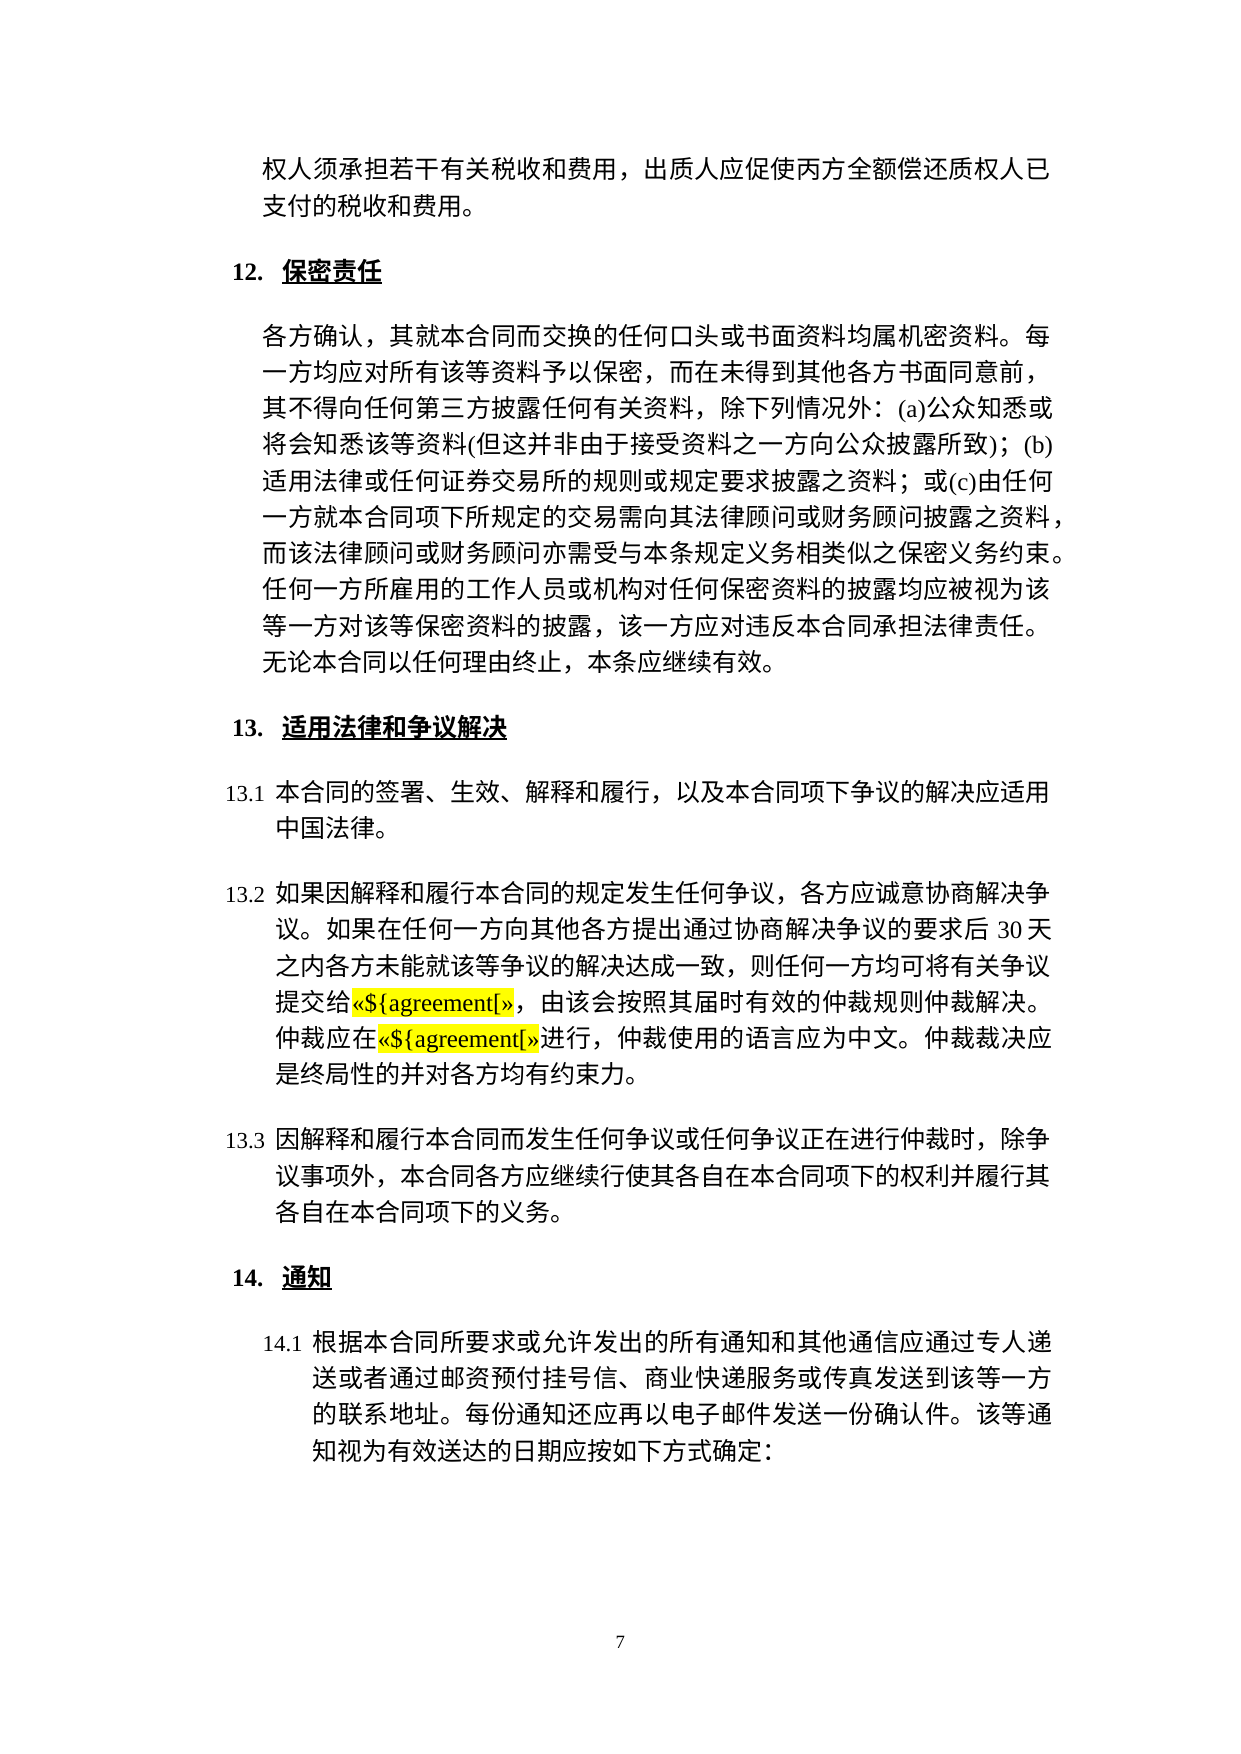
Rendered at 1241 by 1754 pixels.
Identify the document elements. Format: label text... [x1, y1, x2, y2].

list 保密责任 [232, 251, 1053, 287]
text 各方确认，其就本合同而交换的任何口头或书面资料均属机密资料。每一方均应对所有该等资料予以保密，而在未得到其他各方书面同意前，其不得向任何第三方披露任何有关资料，除下列情况外：(a)公众知悉或将会知悉该等资料(但这并非由于接受资料之一方向公众披露所致)；(b)适用法律或任何证券交易所的规则或规定要求披露之资料；或(c)由任何一方就本合同项下所规定的交易需向其法律顾问或财务顾问披露之资料，而该法律顾问或财务顾问亦需受与本条规定义务相类似之保密义务约束。任何一方所雇用的工作人员或机构对任何保密资料的披露均应被视为该等一方对该等保密资料的披露，该一方应对违反本合同承担法律责任。无论本合同以任何理由终止，本条应继续有效。 [262, 316, 1053, 679]
list 根据本合同所要求或允许发出的所有通知和其他通信应通过专人递送或者通过邮资预付挂号信、商业快递服务或传真发送到该等一方的联系地址。每份通知还应再以电子邮件发送一份确认件。该等通知视为有效送达的日期应按如下方式确定： [262, 1322, 1053, 1467]
list 因解释和履行本合同而发生任何争议或任何争议正在进行仲裁时，除争议事项外，本合同各方应继续行使其各自在本合同项下的权利并履行其各自在本合同项下的义务。 [225, 1120, 1053, 1229]
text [262, 150, 1053, 222]
list 本合同的签署、生效、解释和履行，以及本合同项下争议的解决应适用中国法律。 [225, 772, 1053, 845]
list 如果因解释和履行本合同的规定发生任何争议，各方应诚意协商解决争议。如果在任何一方向其他各方提出通过协商解决争议的要求后30天之内各方未能就该等争议的解决达成一致，则任何一方均可将有关争议提交给«${agreement[»，由该会按照其届时有效的仲裁规则仲裁解决。仲裁应在«${agreement[»进行，仲裁使用的语言应为中文。仲裁裁决应是终局性的并对各方均有约束力。 [225, 874, 1053, 1091]
list 通知 [232, 1257, 1053, 1294]
list 适用法律和争议解决 [232, 707, 1053, 744]
